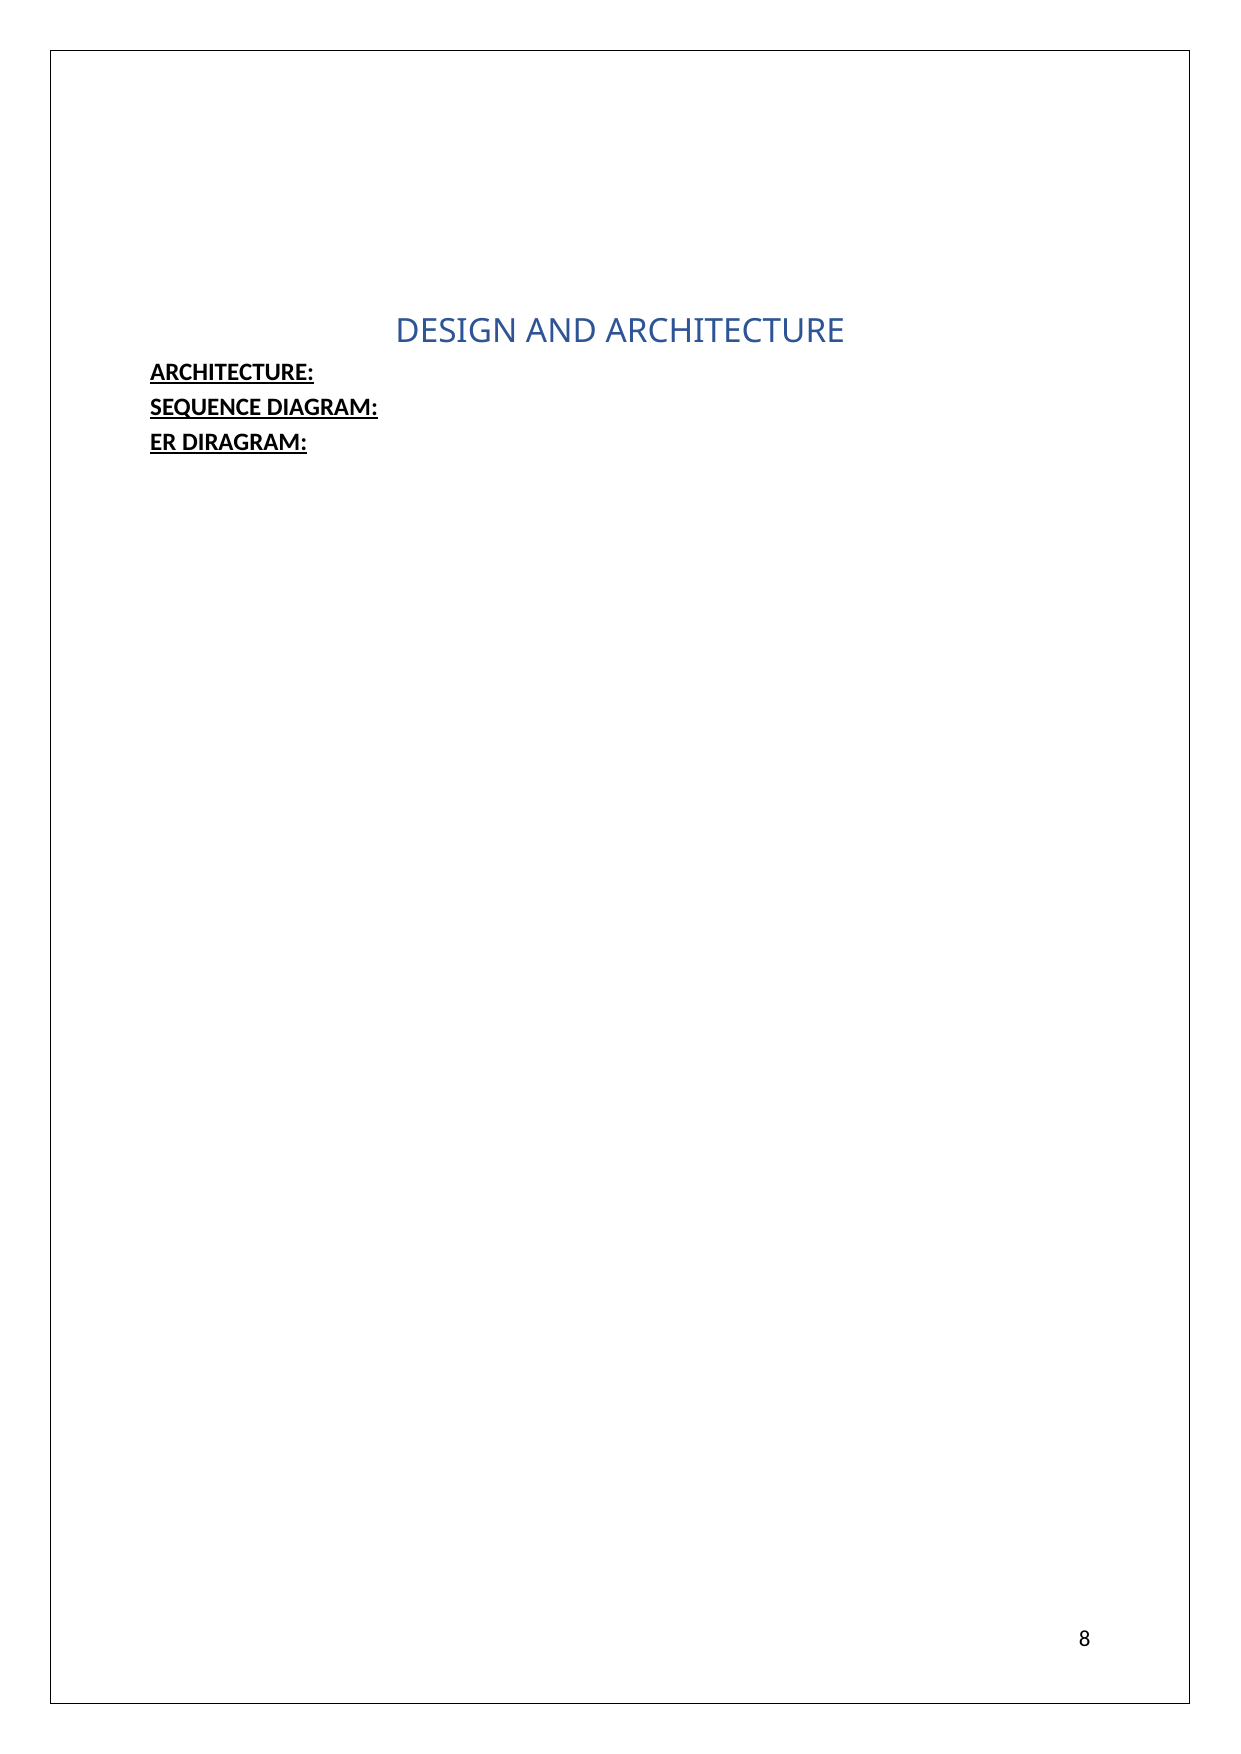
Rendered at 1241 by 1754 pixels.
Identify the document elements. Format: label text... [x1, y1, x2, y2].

text ER DIRAGRAM: [150, 426, 1090, 457]
text ARCHITECTURE: SEQUENCE DIAGRAM: [150, 356, 1090, 422]
subtitle DESIGN AND ARCHITECTURE [150, 307, 1090, 352]
